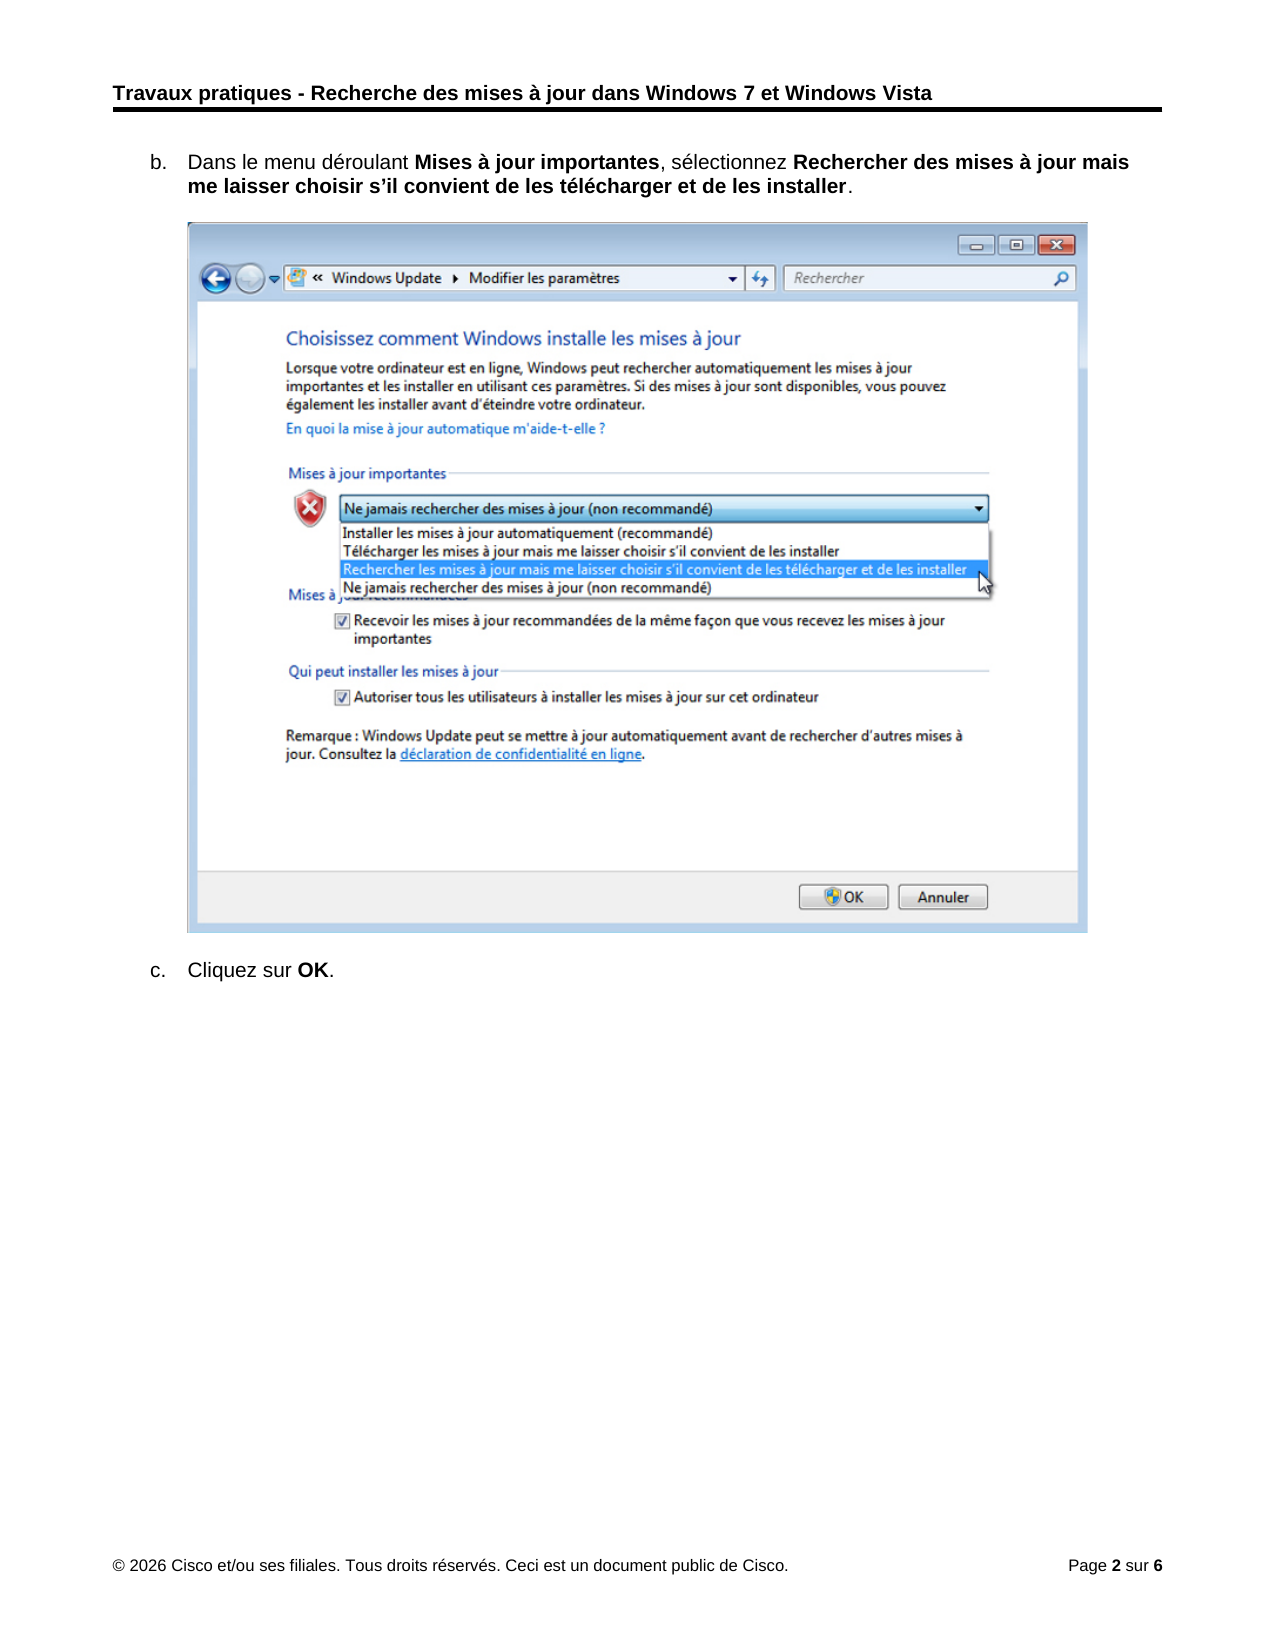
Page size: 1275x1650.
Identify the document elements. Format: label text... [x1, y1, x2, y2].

text Cliquez sur OK. [150, 958, 1162, 982]
text Dans le menu déroulant Mises à jour importantes, sélectionnez Rechercher des mises à jour mais me laisser choisir s’il convient de les télécharger et de les installer. [150, 150, 1162, 198]
picture [187, 222, 1088, 933]
